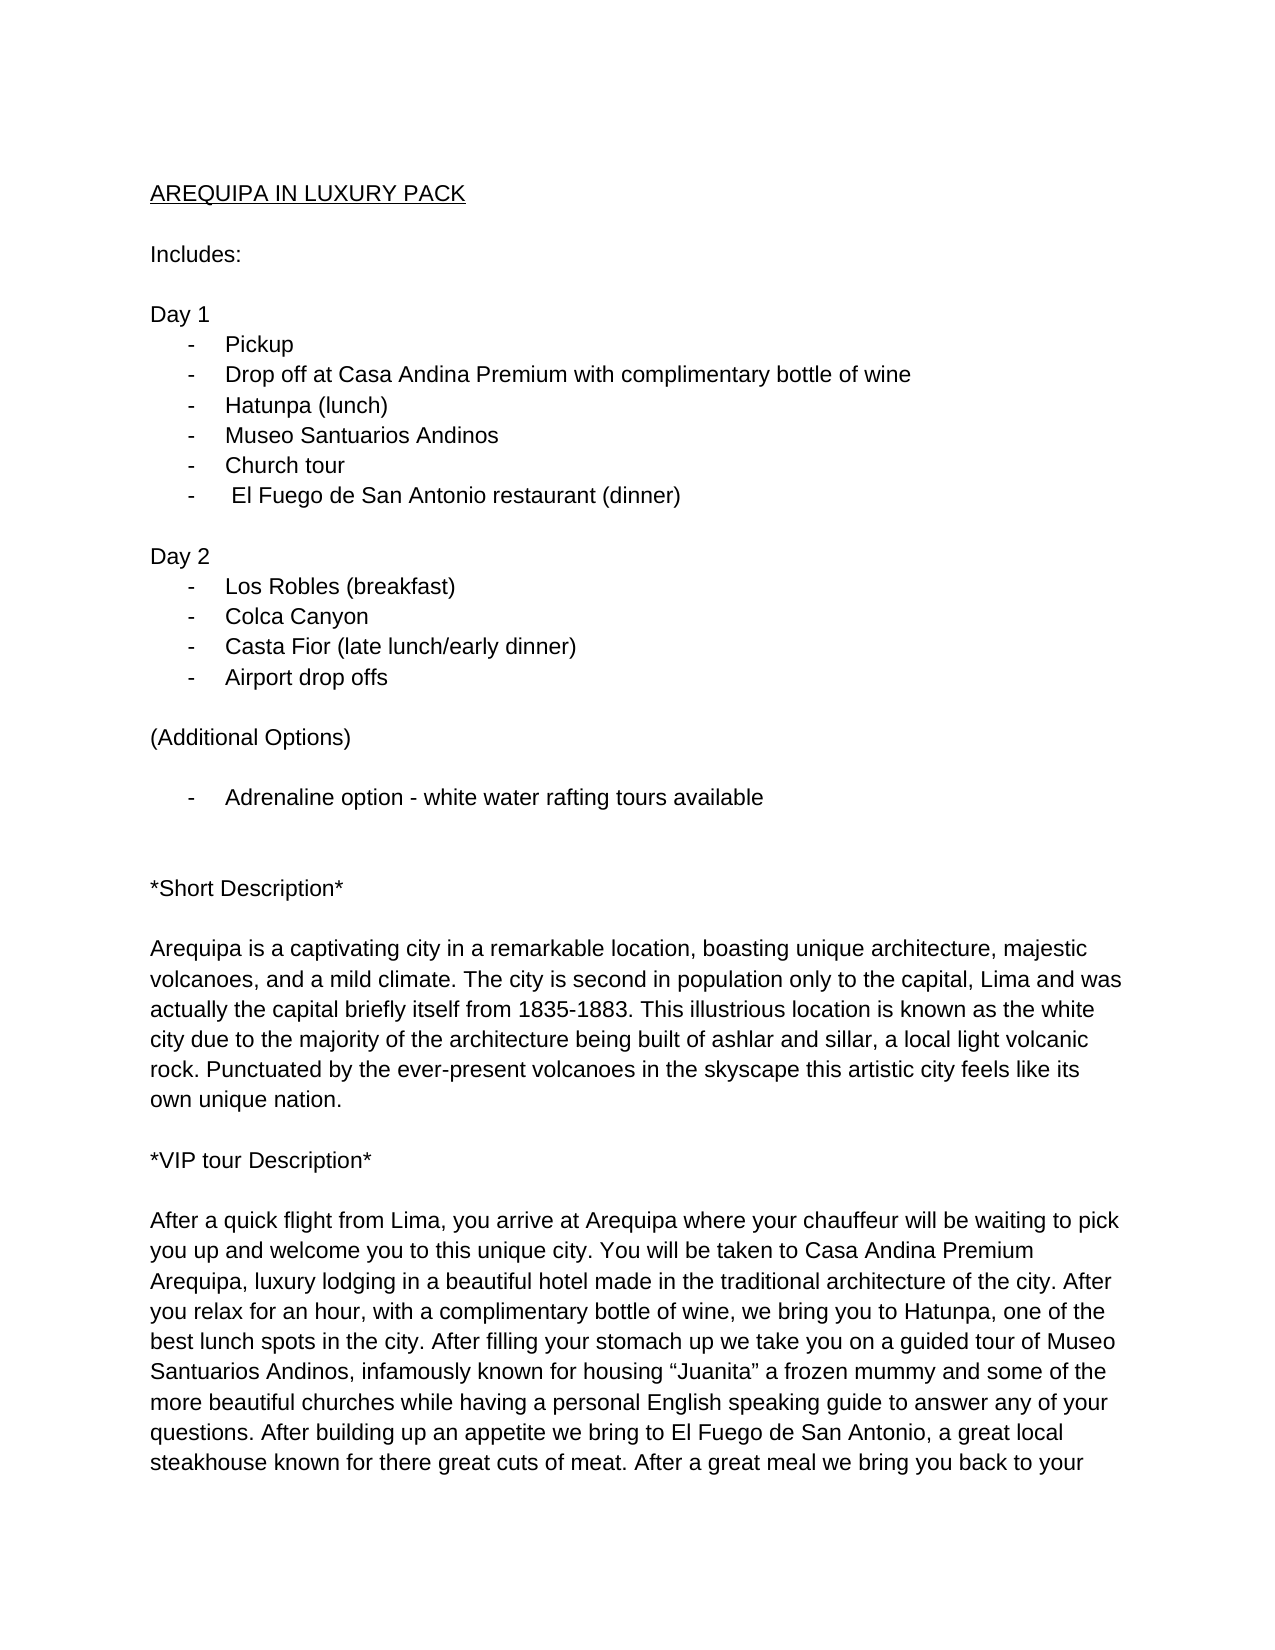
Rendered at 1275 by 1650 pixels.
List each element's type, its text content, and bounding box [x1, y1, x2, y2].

text *Short Description* [150, 875, 1125, 901]
list El Fuego de San Antonio restaurant (dinner) [187, 482, 1125, 509]
list Los Robles (breakfast) [187, 573, 1125, 599]
text AREQUIPA IN LUXURY PACK [150, 180, 1125, 207]
text (Additional Options) [150, 724, 1125, 750]
list Drop off at Casa Andina Premium with complimentary bottle of wine [187, 361, 1125, 388]
list Adrenaline option - white water rafting tours available [187, 784, 1125, 811]
list Casta Fior (late lunch/early dinner) [187, 633, 1125, 660]
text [150, 1207, 1125, 1475]
list Church tour [187, 452, 1125, 478]
list Colca Canyon [187, 603, 1125, 629]
text Day 2 [150, 543, 1125, 569]
list Museo Santuarios Andinos [187, 422, 1125, 448]
text *VIP tour Description* [150, 1147, 1125, 1173]
list Pickup [187, 331, 1125, 358]
text Includes: [150, 241, 1125, 267]
list Airport drop offs [187, 663, 1125, 690]
text Arequipa is a captivating city in a remarkable location, boasting unique architecture, majestic volcanoes, and a mild climate. The city is second in population only to the capital, Lima and was actually the capital briefly itself from 1835-1883. This illustrious location is known as the white city due to the majority of the architecture being built of ashlar and sillar, a local light volcanic rock. Punctuated by the ever-present volcanoes in the skyscape this artistic city feels like its own unique nation. [150, 935, 1125, 1113]
list Hatunpa (lunch) [187, 392, 1125, 418]
text Day 1 [150, 301, 1125, 327]
